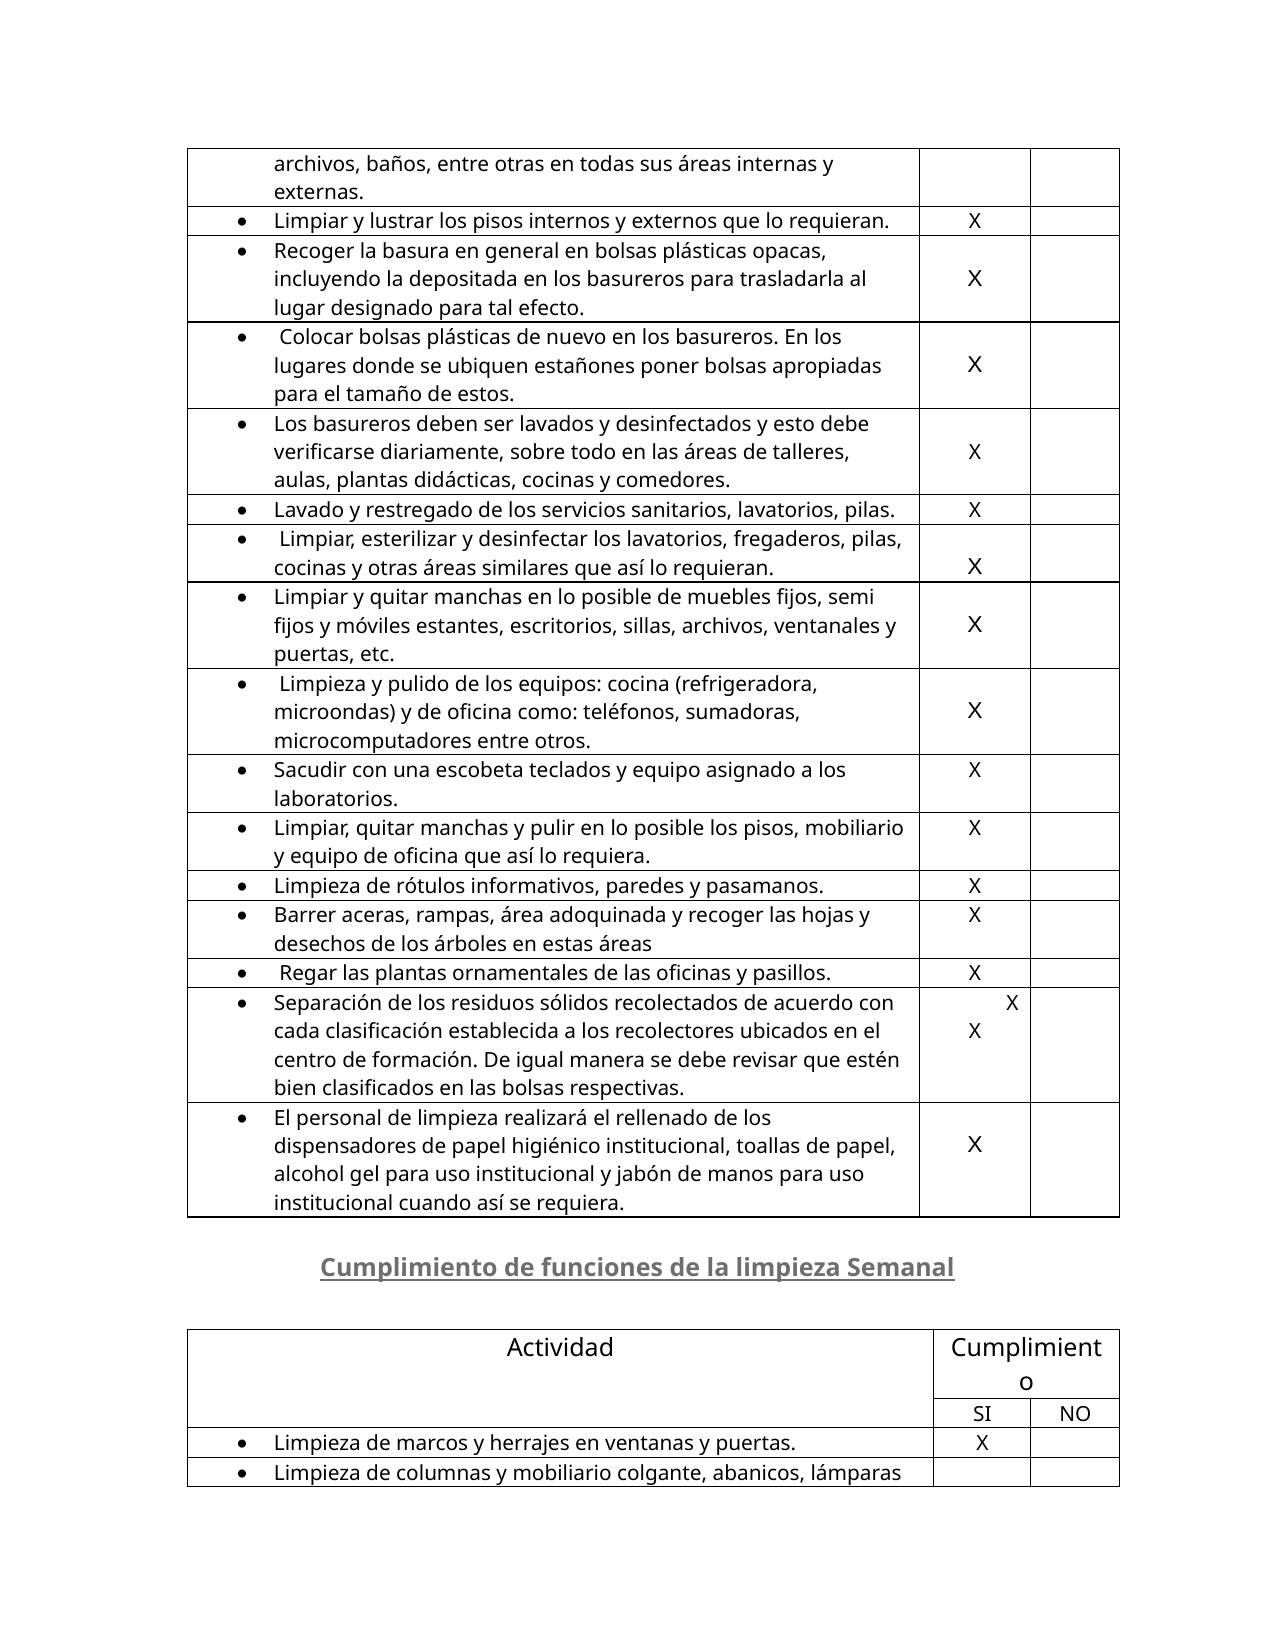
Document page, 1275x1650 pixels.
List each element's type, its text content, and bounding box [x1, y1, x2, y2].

table_cell [1031, 525, 1119, 581]
table_cell X [920, 583, 1030, 668]
table_cell [1031, 1428, 1119, 1457]
table_cell Regar las plantas ornamentales de las oficinas y pasillos. [188, 959, 919, 987]
table_cell Limpieza de marcos y herrajes en ventanas y puertas. [188, 1428, 933, 1457]
table_cell X [920, 669, 1030, 754]
table_cell Limpiar y lustrar los pisos internos y externos que lo requieran. [188, 207, 919, 235]
table_cell Limpieza y pulido de los equipos: cocina (refrigeradora, microondas) y de oficina como: teléfonos, sumadoras, microcomputadores entre otros. [188, 669, 919, 754]
table_cell Sacudir con una escobeta teclados y equipo asignado a los laboratorios. [188, 755, 919, 812]
table_cell X [920, 495, 1030, 523]
table_cell X [920, 813, 1030, 870]
table_cell El personal de limpieza realizará el rellenado de los dispensadores de papel higiénico institucional, toallas de papel, alcohol gel para uso institucional y jabón de manos para uso institucional cuando así se requiera. [188, 1103, 919, 1216]
table_cell [1031, 871, 1119, 899]
table_cell X [920, 901, 1030, 957]
table_header Cumplimiento [934, 1330, 1119, 1398]
table_cell Limpiar, esterilizar y desinfectar los lavatorios, fregaderos, pilas, cocinas y otras áreas similares que así lo requieran. [188, 525, 919, 581]
table_cell X [920, 755, 1030, 812]
table_cell X [920, 525, 1030, 581]
table_cell [1031, 669, 1119, 754]
table_cell X [920, 149, 1030, 206]
table_cell X [934, 1458, 1030, 1486]
table_cell NO [1031, 1399, 1119, 1427]
table_cell [1031, 207, 1119, 235]
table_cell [188, 1458, 933, 1486]
table_cell [1031, 1458, 1119, 1486]
table_cell X [920, 409, 1030, 494]
table_cell Colocar bolsas plásticas de nuevo en los basureros. En los lugares donde se ubiquen estañones poner bolsas apropiadas para el tamaño de estos. [188, 323, 919, 408]
table_cell Recoger la basura en general en bolsas plásticas opacas, incluyendo la depositada en los basureros para trasladarla al lugar designado para tal efecto. [188, 236, 919, 321]
text Cumplimiento de funciones de la limpieza Semanal [177, 1250, 1098, 1284]
table_cell X [920, 1103, 1030, 1216]
table_cell [1031, 813, 1119, 870]
table_cell [1031, 409, 1119, 494]
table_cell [188, 149, 919, 206]
table_cell [1031, 323, 1119, 408]
table_cell X [920, 207, 1030, 235]
table_cell [1031, 959, 1119, 987]
table_cell Los basureros deben ser lavados y desinfectados y esto debe verificarse diariamente, sobre todo en las áreas de talleres, aulas, plantas didácticas, cocinas y comedores. [188, 409, 919, 494]
table_cell [1031, 583, 1119, 668]
table_cell [1031, 236, 1119, 321]
table_cell X [934, 1428, 1030, 1457]
table_cell [1031, 495, 1119, 523]
table_cell Limpiar y quitar manchas en lo posible de muebles fijos, semi fijos y móviles estantes, escritorios, sillas, archivos, ventanales y puertas, etc. [188, 583, 919, 668]
table_cell X X [920, 988, 1030, 1102]
table_cell [1031, 1103, 1119, 1216]
table_cell [1031, 901, 1119, 957]
table_cell [1031, 149, 1119, 206]
table_cell Separación de los residuos sólidos recolectados de acuerdo con cada clasificación establecida a los recolectores ubicados en el centro de formación. De igual manera se debe revisar que estén bien clasificados en las bolsas respectivas. [188, 988, 919, 1102]
table_cell X [920, 959, 1030, 987]
table_cell Barrer aceras, rampas, área adoquinada y recoger las hojas y desechos de los árboles en estas áreas [188, 901, 919, 957]
table_header Actividad [188, 1330, 933, 1427]
table_cell X [920, 323, 1030, 408]
table_cell Lavado y restregado de los servicios sanitarios, lavatorios, pilas. [188, 495, 919, 523]
table_cell SI [934, 1399, 1030, 1427]
table_cell Limpiar, quitar manchas y pulir en lo posible los pisos, mobiliario y equipo de oficina que así lo requiera. [188, 813, 919, 870]
table_cell Limpieza de rótulos informativos, paredes y pasamanos. [188, 871, 919, 899]
table_cell X [920, 871, 1030, 899]
table_cell X [920, 236, 1030, 321]
table_cell [1031, 755, 1119, 812]
table_cell [1031, 988, 1119, 1102]
